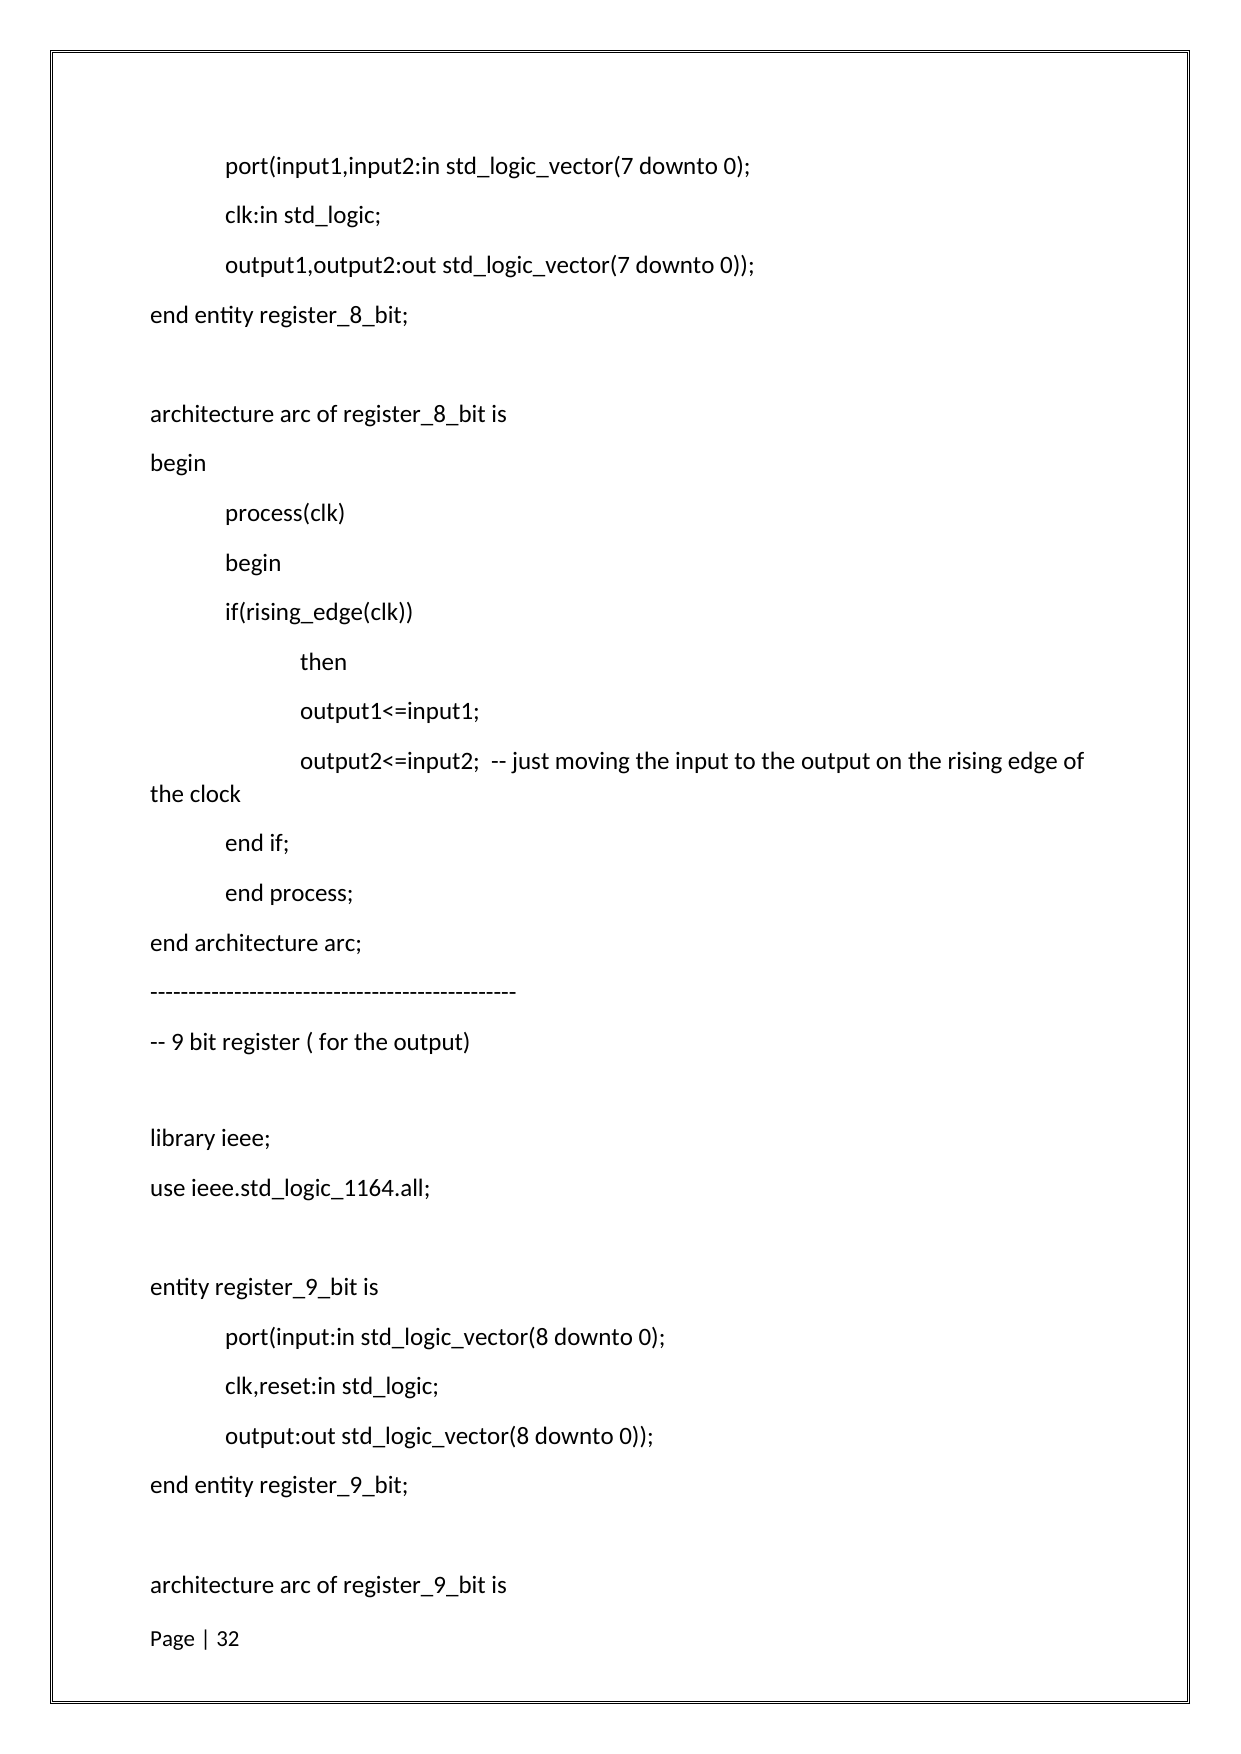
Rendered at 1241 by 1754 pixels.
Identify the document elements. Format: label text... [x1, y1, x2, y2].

text if(rising_edge(clk)) [150, 596, 1090, 627]
text architecture arc of register_9_bit is [150, 1569, 1090, 1599]
text entity register_9_bit is [150, 1271, 1090, 1302]
text ------------------------------------------------ [150, 976, 1090, 1007]
text end process; [150, 877, 1090, 908]
text port(input1,input2:in std_logic_vector(7 downto 0); [150, 150, 1090, 181]
text end architecture arc; [150, 927, 1090, 957]
text clk,reset:in std_logic; [150, 1370, 1090, 1401]
text begin [150, 447, 1090, 478]
text use ieee.std_logic_1164.all; [150, 1172, 1090, 1203]
text output:out std_logic_vector(8 downto 0)); [150, 1420, 1090, 1451]
text port(input:in std_logic_vector(8 downto 0); [150, 1321, 1090, 1351]
text then [150, 646, 1090, 676]
text clk:in std_logic; [150, 199, 1090, 230]
text process(clk) [150, 497, 1090, 528]
text library ieee; [150, 1122, 1090, 1153]
text end entity register_9_bit; [150, 1469, 1090, 1500]
text output1,output2:out std_logic_vector(7 downto 0)); [150, 249, 1090, 280]
text begin [150, 547, 1090, 577]
text output2<=input2; -- just moving the input to the output on the rising edge of the clock [150, 745, 1090, 808]
text output1<=input1; [150, 695, 1090, 726]
text end if; [150, 827, 1090, 858]
text -- 9 bit register ( for the output) [150, 1026, 1090, 1056]
text architecture arc of register_8_bit is [150, 398, 1090, 428]
text end entity register_8_bit; [150, 299, 1090, 329]
